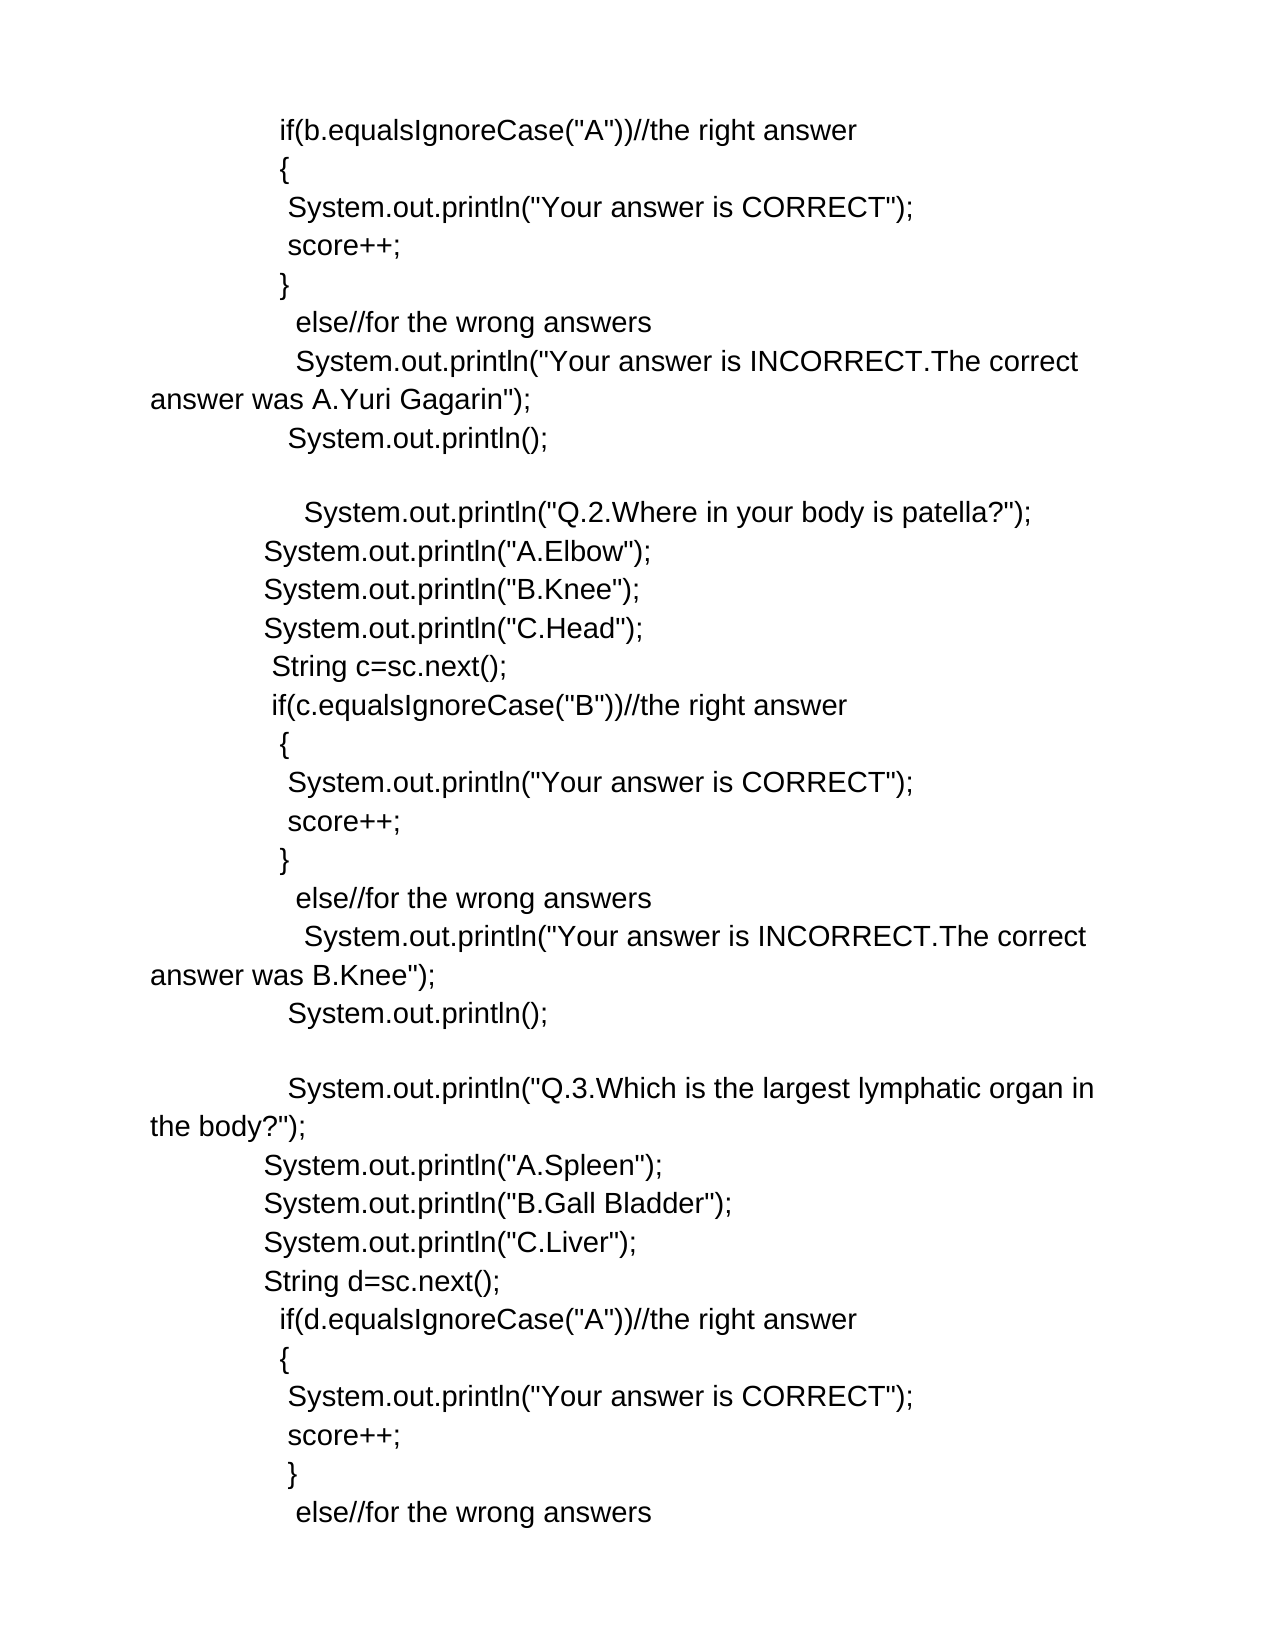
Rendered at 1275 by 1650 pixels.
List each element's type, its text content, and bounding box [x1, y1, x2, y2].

text System.out.println("Your answer is INCORRECT.The correct answer was B.Knee"); [150, 919, 1125, 991]
text else//for the wrong answers [150, 1495, 1125, 1528]
text String d=sc.next(); [150, 1263, 1125, 1297]
text { [150, 1341, 1125, 1374]
text } [150, 842, 1125, 876]
text score++; [150, 228, 1125, 262]
text System.out.println("A.Elbow"); [150, 534, 1125, 567]
text System.out.println(); [150, 421, 1125, 454]
text System.out.println("B.Knee"); [150, 572, 1125, 606]
text if(d.equalsIgnoreCase("A"))//the right answer [150, 1302, 1125, 1336]
text else//for the wrong answers [150, 305, 1125, 339]
text } [150, 1456, 1125, 1490]
text System.out.println("C.Head"); [150, 611, 1125, 644]
text System.out.println("Your answer is INCORRECT.The correct answer was A.Yuri Gagarin"); [150, 344, 1125, 416]
text System.out.println("Your answer is CORRECT"); [150, 189, 1125, 223]
text if(b.equalsIgnoreCase("A"))//the right answer [150, 112, 1125, 146]
text System.out.println(); [150, 996, 1125, 1030]
text System.out.println("A.Spleen"); [150, 1148, 1125, 1181]
text System.out.println("B.Gall Bladder"); [150, 1186, 1125, 1220]
text System.out.println("Q.3.Which is the largest lymphatic organ in the body?"); [150, 1071, 1125, 1143]
text { [150, 151, 1125, 184]
text System.out.println("Q.2.Where in your body is patella?"); [150, 495, 1125, 529]
text score++; [150, 804, 1125, 837]
text { [150, 727, 1125, 760]
text System.out.println("Your answer is CORRECT"); [150, 765, 1125, 799]
text } [150, 267, 1125, 300]
text else//for the wrong answers [150, 881, 1125, 914]
text System.out.println("Your answer is CORRECT"); [150, 1379, 1125, 1413]
text System.out.println("C.Liver"); [150, 1225, 1125, 1258]
text if(c.equalsIgnoreCase("B"))//the right answer [150, 688, 1125, 722]
text String c=sc.next(); [150, 649, 1125, 683]
text score++; [150, 1418, 1125, 1451]
